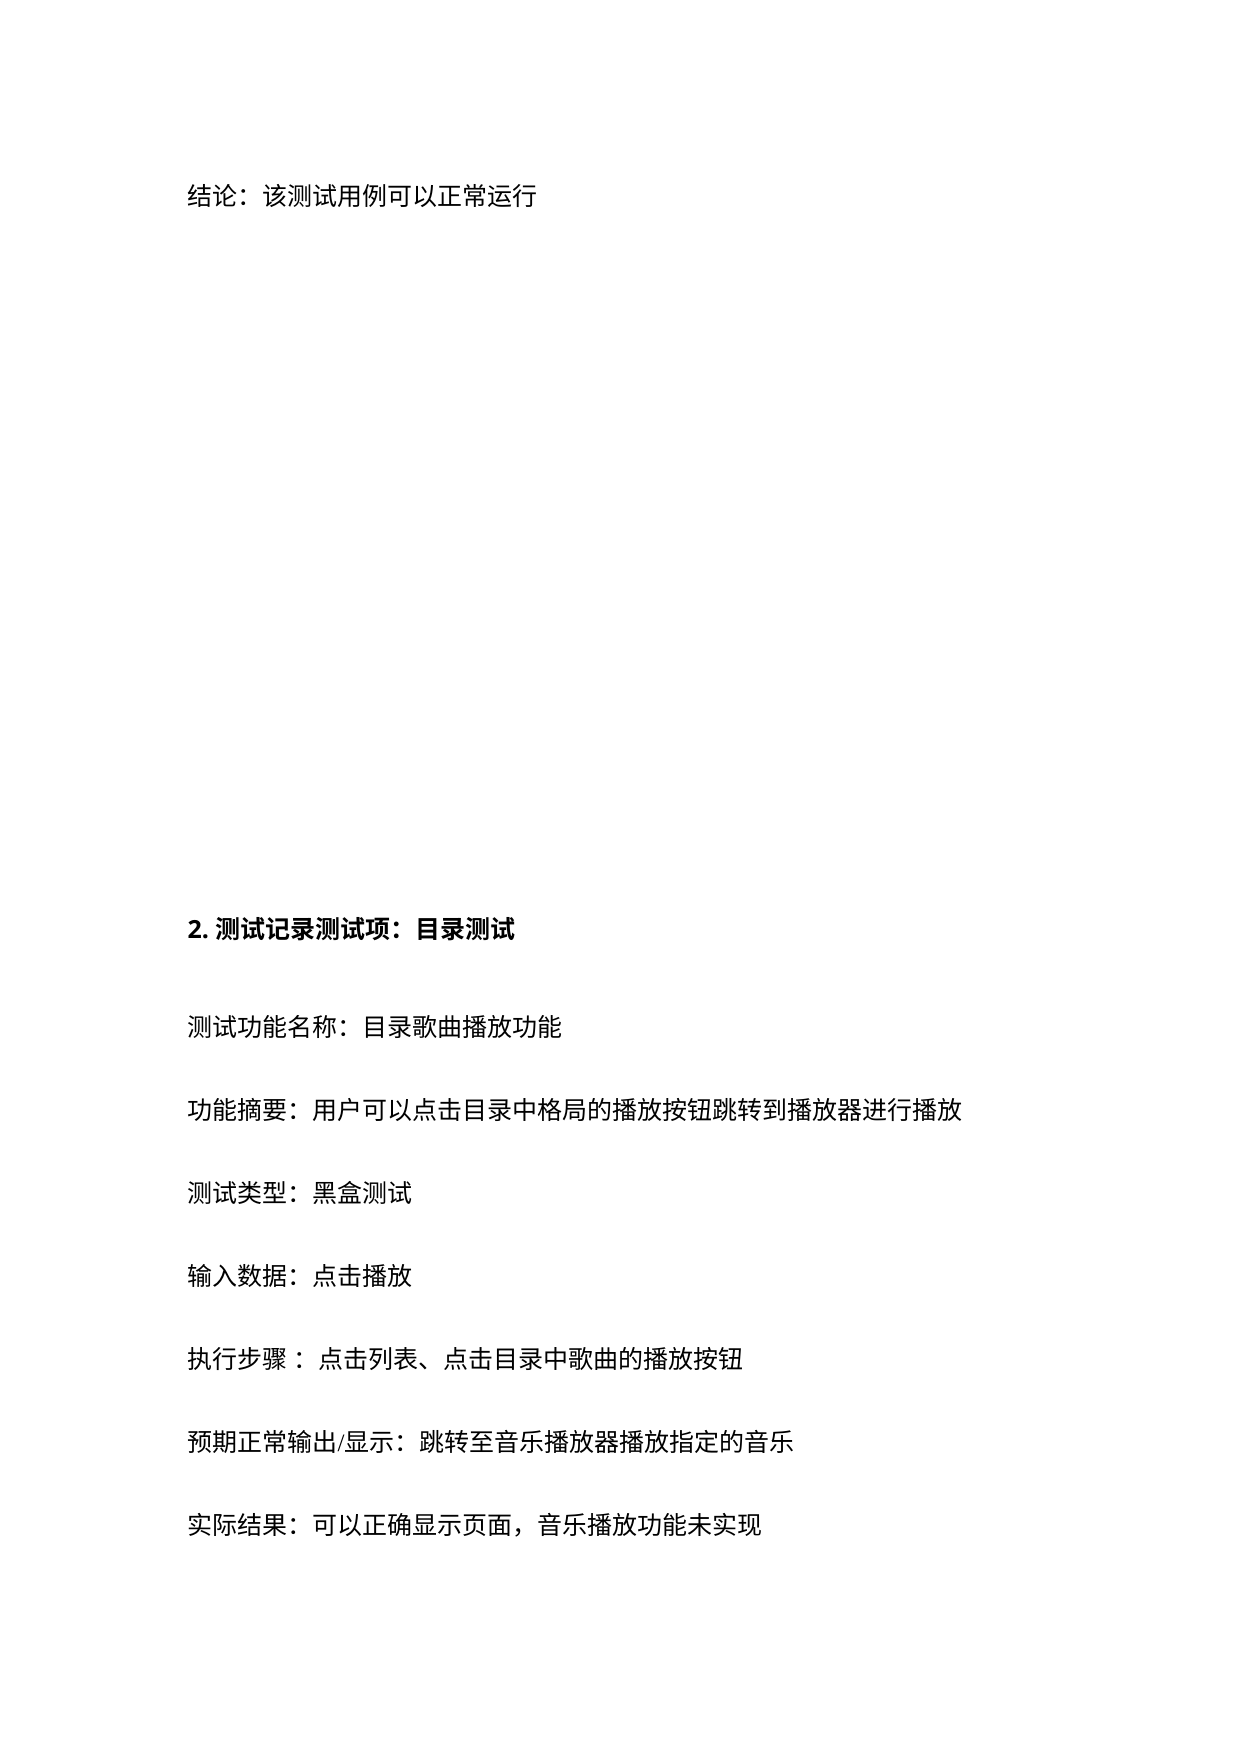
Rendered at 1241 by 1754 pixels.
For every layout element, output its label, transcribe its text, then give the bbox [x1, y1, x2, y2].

text 测试功能名称：目录歌曲播放功能 [187, 993, 1053, 1058]
text 功能摘要：用户可以点击目录中格局的播放按钮跳转到播放器进行播放 [187, 1076, 1053, 1141]
text 结论：该测试用例可以正常运行 [187, 162, 1053, 227]
list 测试记录测试项：目录测试 [187, 895, 1053, 960]
text 执行步骤 ：点击列表、点击目录中歌曲的播放按钮 [187, 1325, 1053, 1390]
text 输入数据：点击播放 [187, 1242, 1053, 1307]
text 预期正常输出/显示：跳转至音乐播放器播放指定的音乐 [187, 1408, 1053, 1473]
text 测试类型：黑盒测试 [187, 1159, 1053, 1224]
text 实际结果：可以正确显示页面，音乐播放功能未实现 [187, 1491, 1053, 1556]
